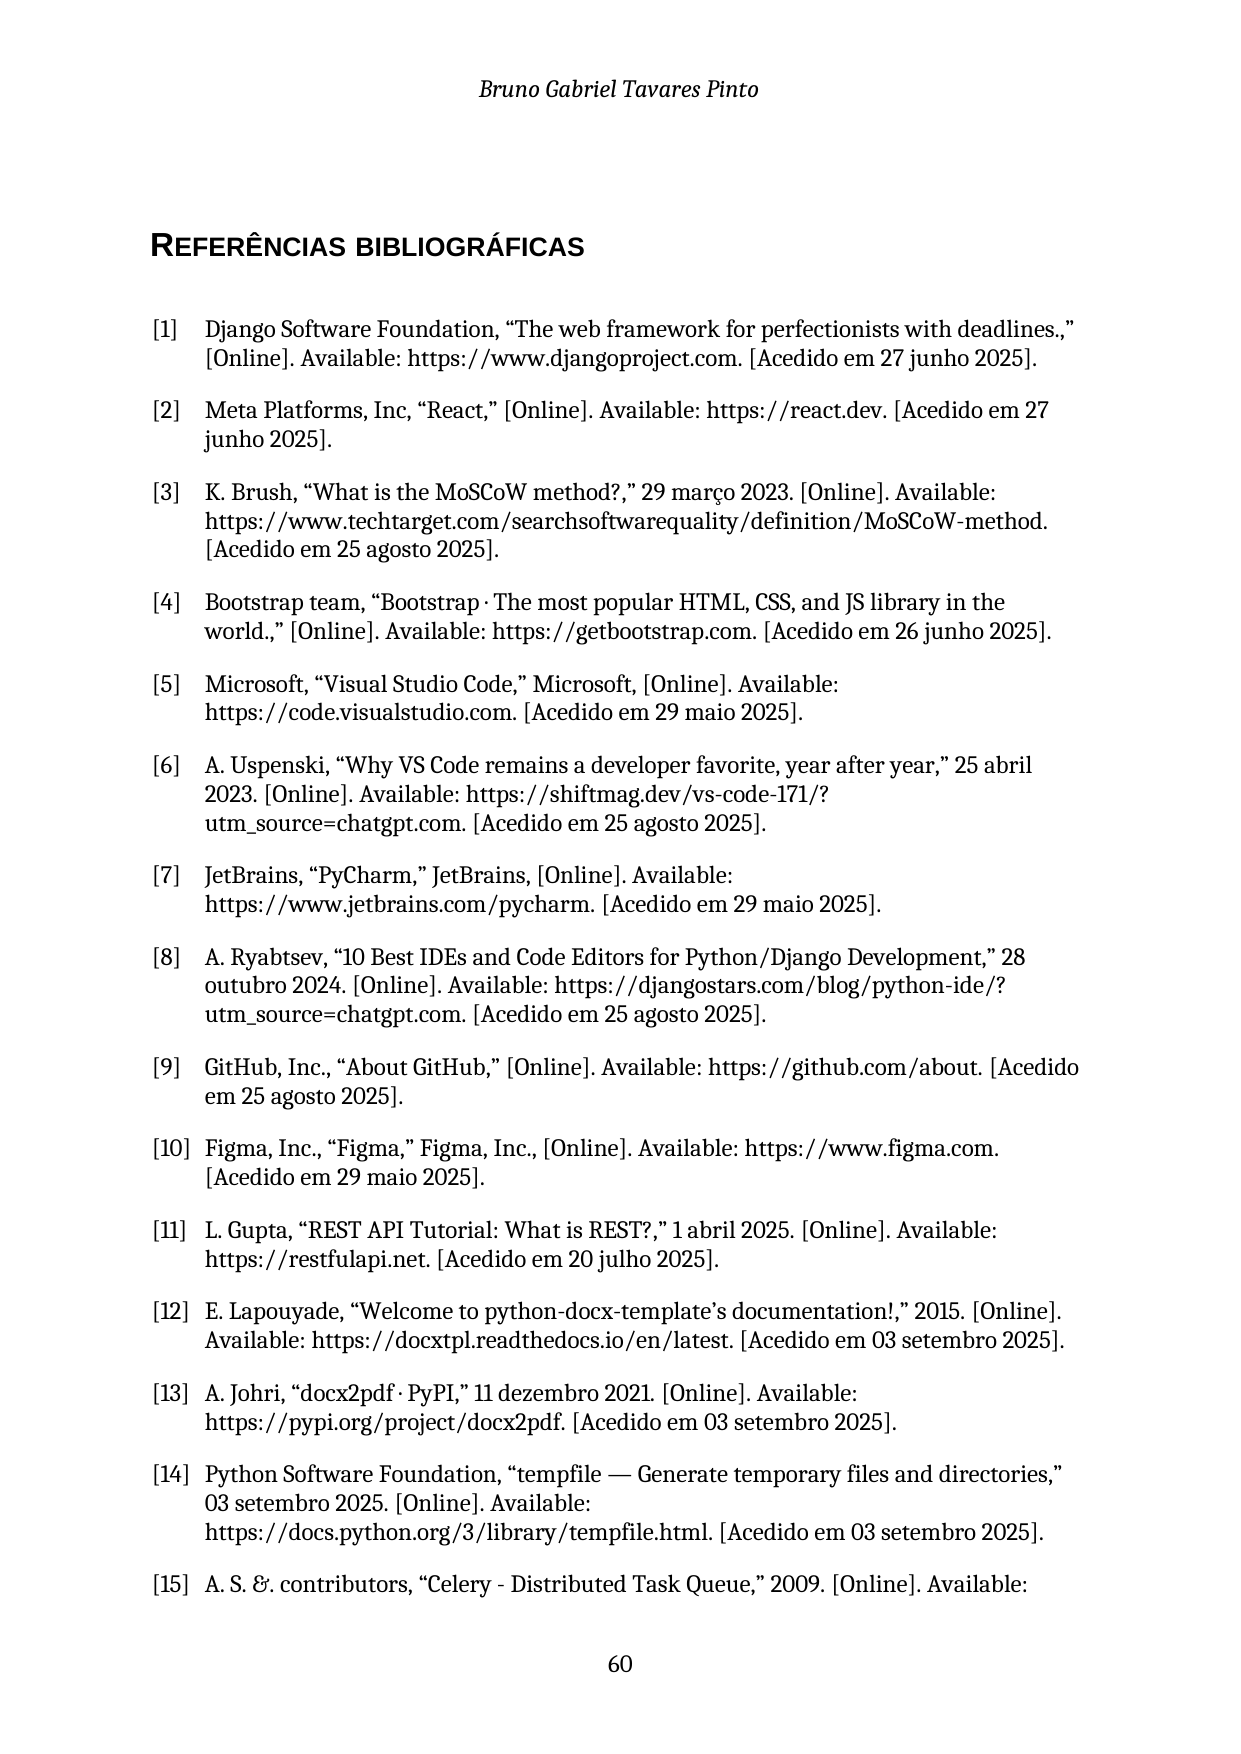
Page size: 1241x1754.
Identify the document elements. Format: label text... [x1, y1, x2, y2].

table_cell [8] [150, 941, 203, 1051]
table_cell JetBrains, “PyCharm,” JetBrains, [Online]. Available: https://www.jetbrains.com/pycharm. [Acedido em 29 maio 2025]. [203, 860, 1090, 941]
table_cell [15] [150, 1569, 203, 1601]
table_cell [7] [150, 860, 203, 941]
table_cell Meta Platforms, Inc, “React,” [Online]. Available: https://react.dev. [Acedido em 27 junho 2025]. [203, 395, 1090, 476]
table_cell [4] [150, 587, 203, 668]
text Referências bibliográficas [150, 225, 1090, 263]
table_cell [14] [150, 1459, 203, 1569]
table_cell [12] [150, 1296, 203, 1377]
table_cell A. Ryabtsev, “10 Best IDEs and Code Editors for Python/Django Development,” 28 outubro 2024. [Online]. Available: https://djangostars.com/blog/python-ide/?utm_source=chatgpt.com. [Acedido em 25 agosto 2025]. [203, 941, 1090, 1051]
table_cell [9] [150, 1051, 203, 1133]
table_cell Python Software Foundation, “tempfile — Generate temporary files and directories,” 03 setembro 2025. [Online]. Available: https://docs.python.org/3/library/tempfile.html. [Acedido em 03 setembro 2025]. [203, 1459, 1090, 1569]
table_cell [10] [150, 1133, 203, 1214]
table_cell E. Lapouyade, “Welcome to python-docx-template’s documentation!,” 2015. [Online]. Available: https://docxtpl.readthedocs.io/en/latest. [Acedido em 03 setembro 2025]. [203, 1296, 1090, 1377]
table_cell [6] [150, 750, 203, 860]
table_cell Figma, Inc., “Figma,” Figma, Inc., [Online]. Available: https://www.figma.com. [Acedido em 29 maio 2025]. [203, 1133, 1090, 1214]
table_cell L. Gupta, “REST API Tutorial: What is REST?,” 1 abril 2025. [Online]. Available: https://restfulapi.net. [Acedido em 20 julho 2025]. [203, 1214, 1090, 1296]
table_cell A. Uspenski, “Why VS Code remains a developer favorite, year after year,” 25 abril 2023. [Online]. Available: https://shiftmag.dev/vs-code-171/?utm_source=chatgpt.com. [Acedido em 25 agosto 2025]. [203, 750, 1090, 860]
table_cell [13] [150, 1377, 203, 1459]
table_header Django Software Foundation, “The web framework for perfectionists with deadlines.,” [Online]. Available: https://www.djangoproject.com. [Acedido em 27 junho 2025]. [203, 314, 1090, 395]
table_cell K. Brush, “What is the MoSCoW method?,” 29 março 2023. [Online]. Available: https://www.techtarget.com/searchsoftwarequality/definition/MoSCoW-method. [Acedido em 25 agosto 2025]. [203, 476, 1090, 587]
table_cell [3] [150, 476, 203, 587]
table_cell Microsoft, “Visual Studio Code,” Microsoft, [Online]. Available: https://code.visualstudio.com. [Acedido em 29 maio 2025]. [203, 668, 1090, 749]
table_cell GitHub, Inc., “About GitHub,” [Online]. Available: https://github.com/about. [Acedido em 25 agosto 2025]. [203, 1051, 1090, 1133]
table_header [1] [150, 314, 203, 395]
table_cell [11] [150, 1214, 203, 1296]
table_cell A. Johri, “docx2pdf · PyPI,” 11 dezembro 2021. [Online]. Available: https://pypi.org/project/docx2pdf. [Acedido em 03 setembro 2025]. [203, 1377, 1090, 1459]
table_cell Bootstrap team, “Bootstrap · The most popular HTML, CSS, and JS library in the world.,” [Online]. Available: https://getbootstrap.com. [Acedido em 26 junho 2025]. [203, 587, 1090, 668]
table_cell [2] [150, 395, 203, 476]
table_cell [5] [150, 668, 203, 749]
